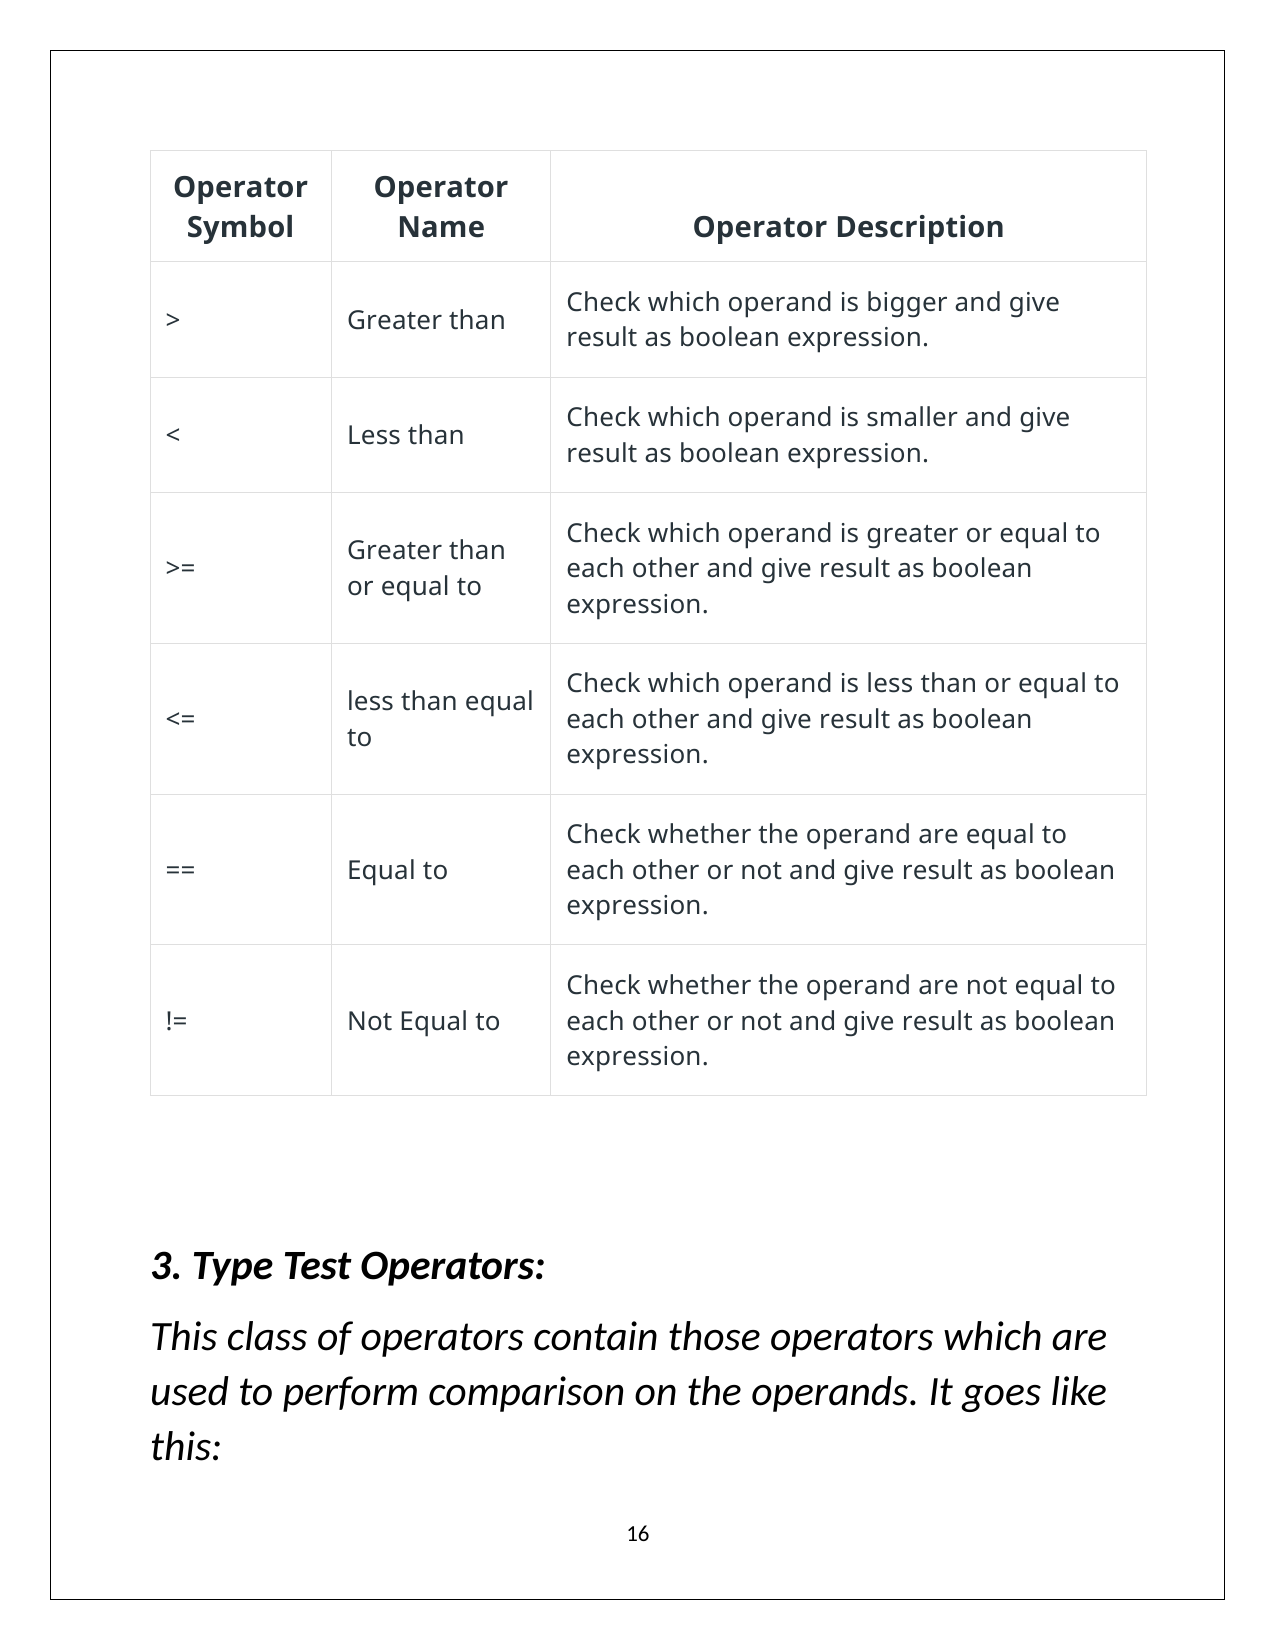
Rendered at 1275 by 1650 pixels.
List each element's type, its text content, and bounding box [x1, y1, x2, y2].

table_cell > [151, 262, 331, 376]
table_cell Check which operand is smaller and give result as boolean expression. [551, 378, 1146, 492]
table_cell Not Equal to [332, 945, 550, 1095]
table_cell Equal to [332, 795, 550, 944]
table_header Operator Symbol [151, 151, 331, 261]
table_cell >= [151, 493, 331, 643]
table_cell Greater than or equal to [332, 493, 550, 643]
table_header Operator Description [551, 151, 1146, 261]
table_cell == [151, 795, 331, 944]
text This class of operators contain those operators which are used to perform comparison on the operands. It goes like this: [150, 1310, 1125, 1471]
table_cell Check whether the operand are equal to each other or not and give result as boolean expression. [551, 795, 1146, 944]
table_cell < [151, 378, 331, 492]
table_cell Check which operand is less than or equal to each other and give result as boolean expression. [551, 644, 1146, 793]
table_header Operator Name [332, 151, 550, 261]
table_cell Check whether the operand are not equal to each other or not and give result as boolean expression. [551, 945, 1146, 1095]
table_cell != [151, 945, 331, 1095]
table_cell Less than [332, 378, 550, 492]
table_cell Check which operand is greater or equal to each other and give result as boolean expression. [551, 493, 1146, 643]
table_cell Greater than [332, 262, 550, 376]
text 3. Type Test Operators: [150, 1239, 1125, 1289]
table_cell Check which operand is bigger and give result as boolean expression. [551, 262, 1146, 376]
table_cell <= [151, 644, 331, 793]
table_cell less than equal to [332, 644, 550, 793]
